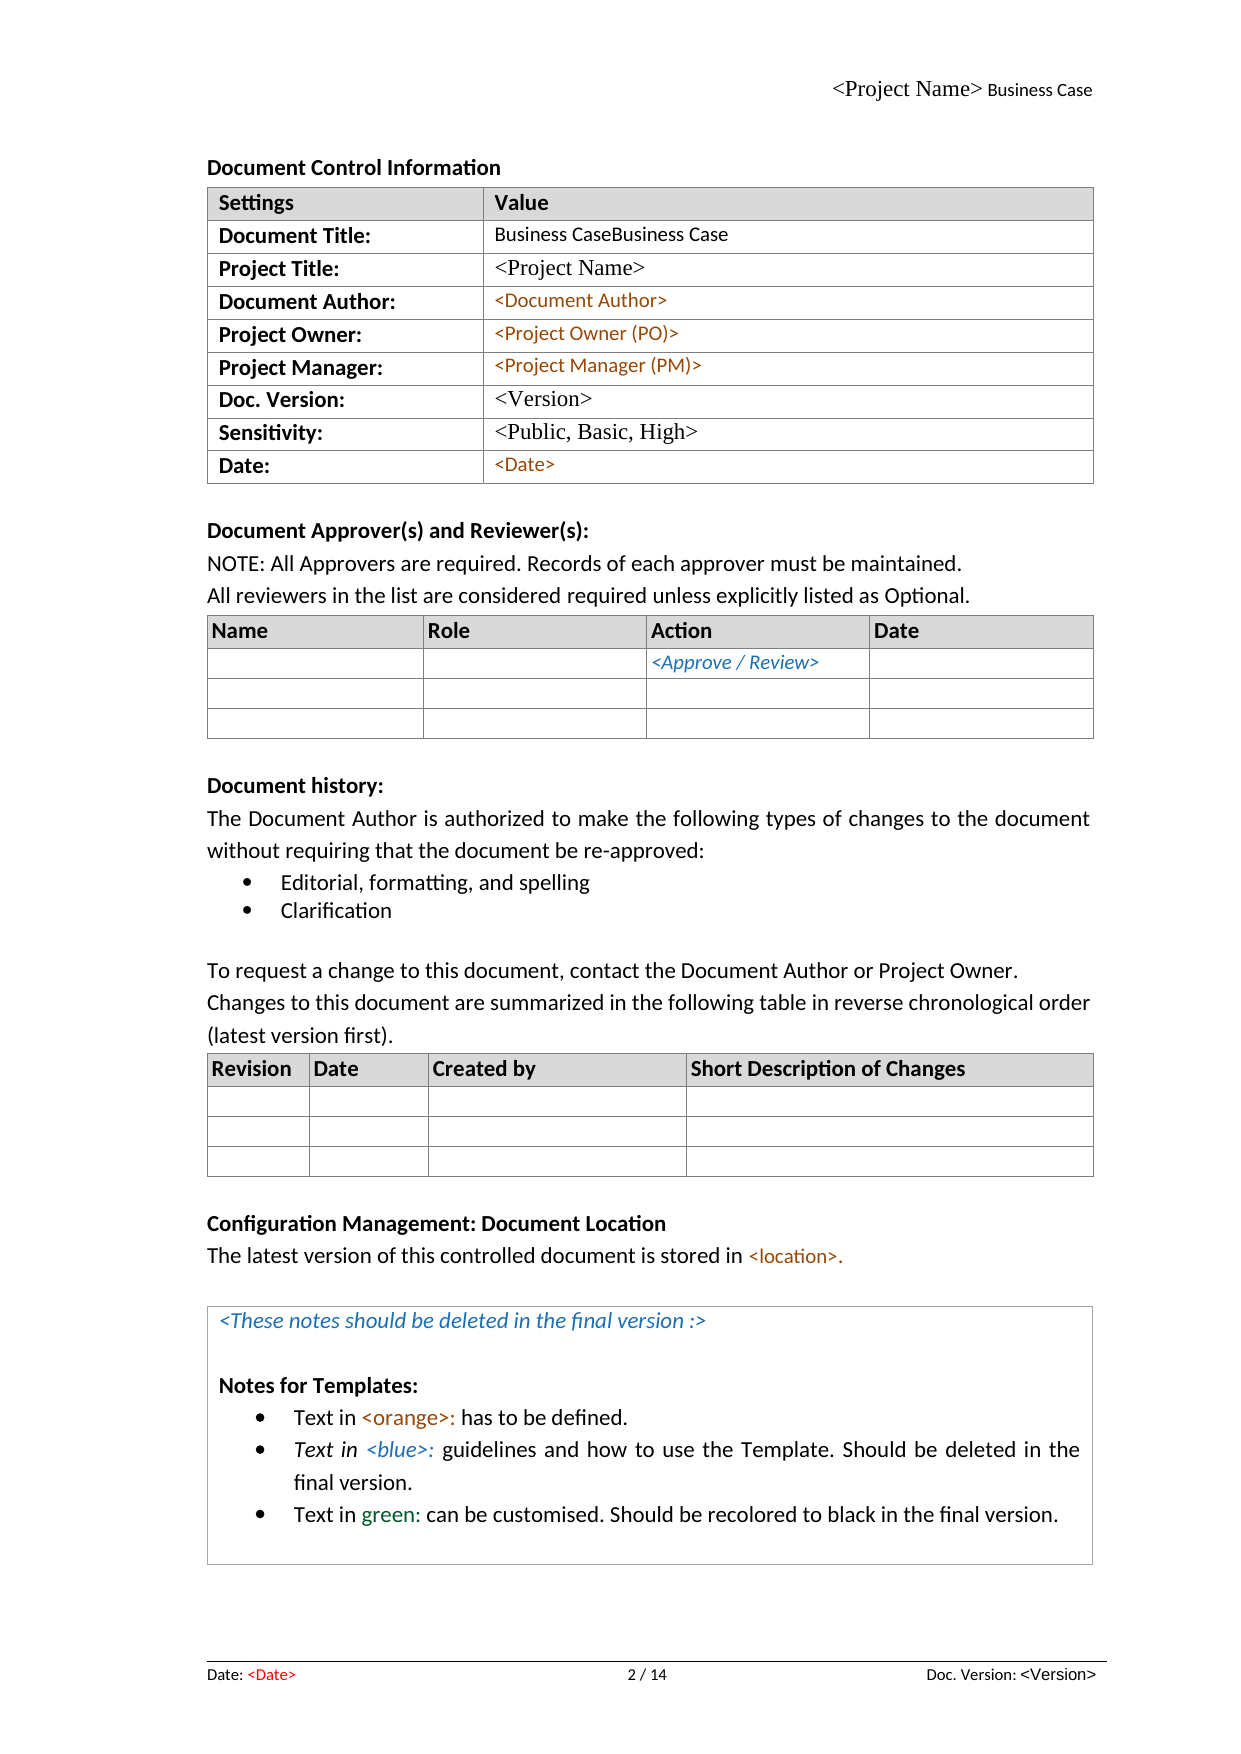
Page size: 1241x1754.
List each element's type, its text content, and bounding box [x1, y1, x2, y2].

table_cell [647, 709, 869, 738]
table_cell [870, 679, 1093, 708]
table_header <These notes should be deleted in the final version :> Notes for Templates: Text in <orange>: has to be defined. Text in <blue>: guidelines and how to use the Template. Should be deleted in the final version. Text in green: can be customised. Should be recolored to black in the final version. [208, 1307, 1092, 1564]
table_cell [484, 451, 1093, 483]
table_cell [870, 709, 1093, 738]
table_cell Date: [208, 451, 483, 483]
table_cell [687, 1117, 1093, 1146]
table_cell [424, 709, 646, 738]
table_header Settings [208, 188, 483, 220]
table_cell Project Title: [208, 254, 483, 286]
table_cell [429, 1147, 686, 1176]
table_cell [484, 419, 1093, 450]
text Document Control Information [207, 153, 1092, 181]
text To request a change to this document, contact the Document Author or Project Owner. [207, 956, 1092, 984]
table_header Revision [208, 1054, 309, 1086]
table_header Created by [429, 1054, 686, 1086]
table_header Name [208, 616, 423, 648]
list Editorial, formatting, and spelling [243, 868, 1092, 896]
table_cell [208, 709, 423, 738]
table_cell <Approve / Review> [647, 649, 869, 678]
table_cell [647, 679, 869, 708]
table_cell [687, 1087, 1093, 1116]
text The latest version of this controlled document is stored in <location>. [207, 1241, 1092, 1269]
table_cell Project Owner: [208, 320, 483, 352]
table_cell [424, 649, 646, 678]
table_cell [310, 1087, 428, 1116]
table_cell [208, 1117, 309, 1146]
table_cell [429, 1117, 686, 1146]
table_cell <Project Manager (PM)> [484, 353, 1093, 384]
table_cell [870, 649, 1093, 678]
table_cell Sensitivity: [208, 419, 483, 450]
table_cell <Project Owner (PO)> [484, 320, 1093, 352]
table_cell [424, 679, 646, 708]
list Clarification [243, 896, 1092, 924]
text The Document Author is authorized to make the following types of changes to the document without requiring that the document be re-approved: [207, 804, 1092, 864]
table_header Action [647, 616, 869, 648]
text NOTE: All Approvers are required. Records of each approver must be maintained. All reviewers in the list are considered required unless explicitly listed as Optional. [207, 549, 1092, 609]
table_cell <Document Author> [484, 287, 1093, 319]
table_cell [429, 1087, 686, 1116]
table_header Short Description of Changes [687, 1054, 1093, 1086]
table_cell Doc. Version: [208, 386, 483, 417]
table_cell [208, 1087, 309, 1116]
table_cell Document Title: [208, 221, 483, 253]
table_header Role [424, 616, 646, 648]
table_cell Document Author: [208, 287, 483, 319]
table_cell Project Manager: [208, 353, 483, 384]
text Document Approver(s) and Reviewer(s): [207, 516, 1092, 544]
text Document history: [207, 772, 1092, 799]
table_cell [310, 1147, 428, 1176]
table_cell [208, 649, 423, 678]
table_cell [208, 1147, 309, 1176]
table_header Date [870, 616, 1093, 648]
table_cell [687, 1147, 1093, 1176]
text Changes to this document are summarized in the following table in reverse chronological order (latest version first). [207, 988, 1092, 1049]
table_cell [208, 679, 423, 708]
text Configuration Management: Document Location [207, 1209, 1092, 1237]
table_cell [310, 1117, 428, 1146]
table_cell Business Case [484, 221, 1093, 253]
table_header Value [484, 188, 1093, 220]
table_header Date [310, 1054, 428, 1086]
